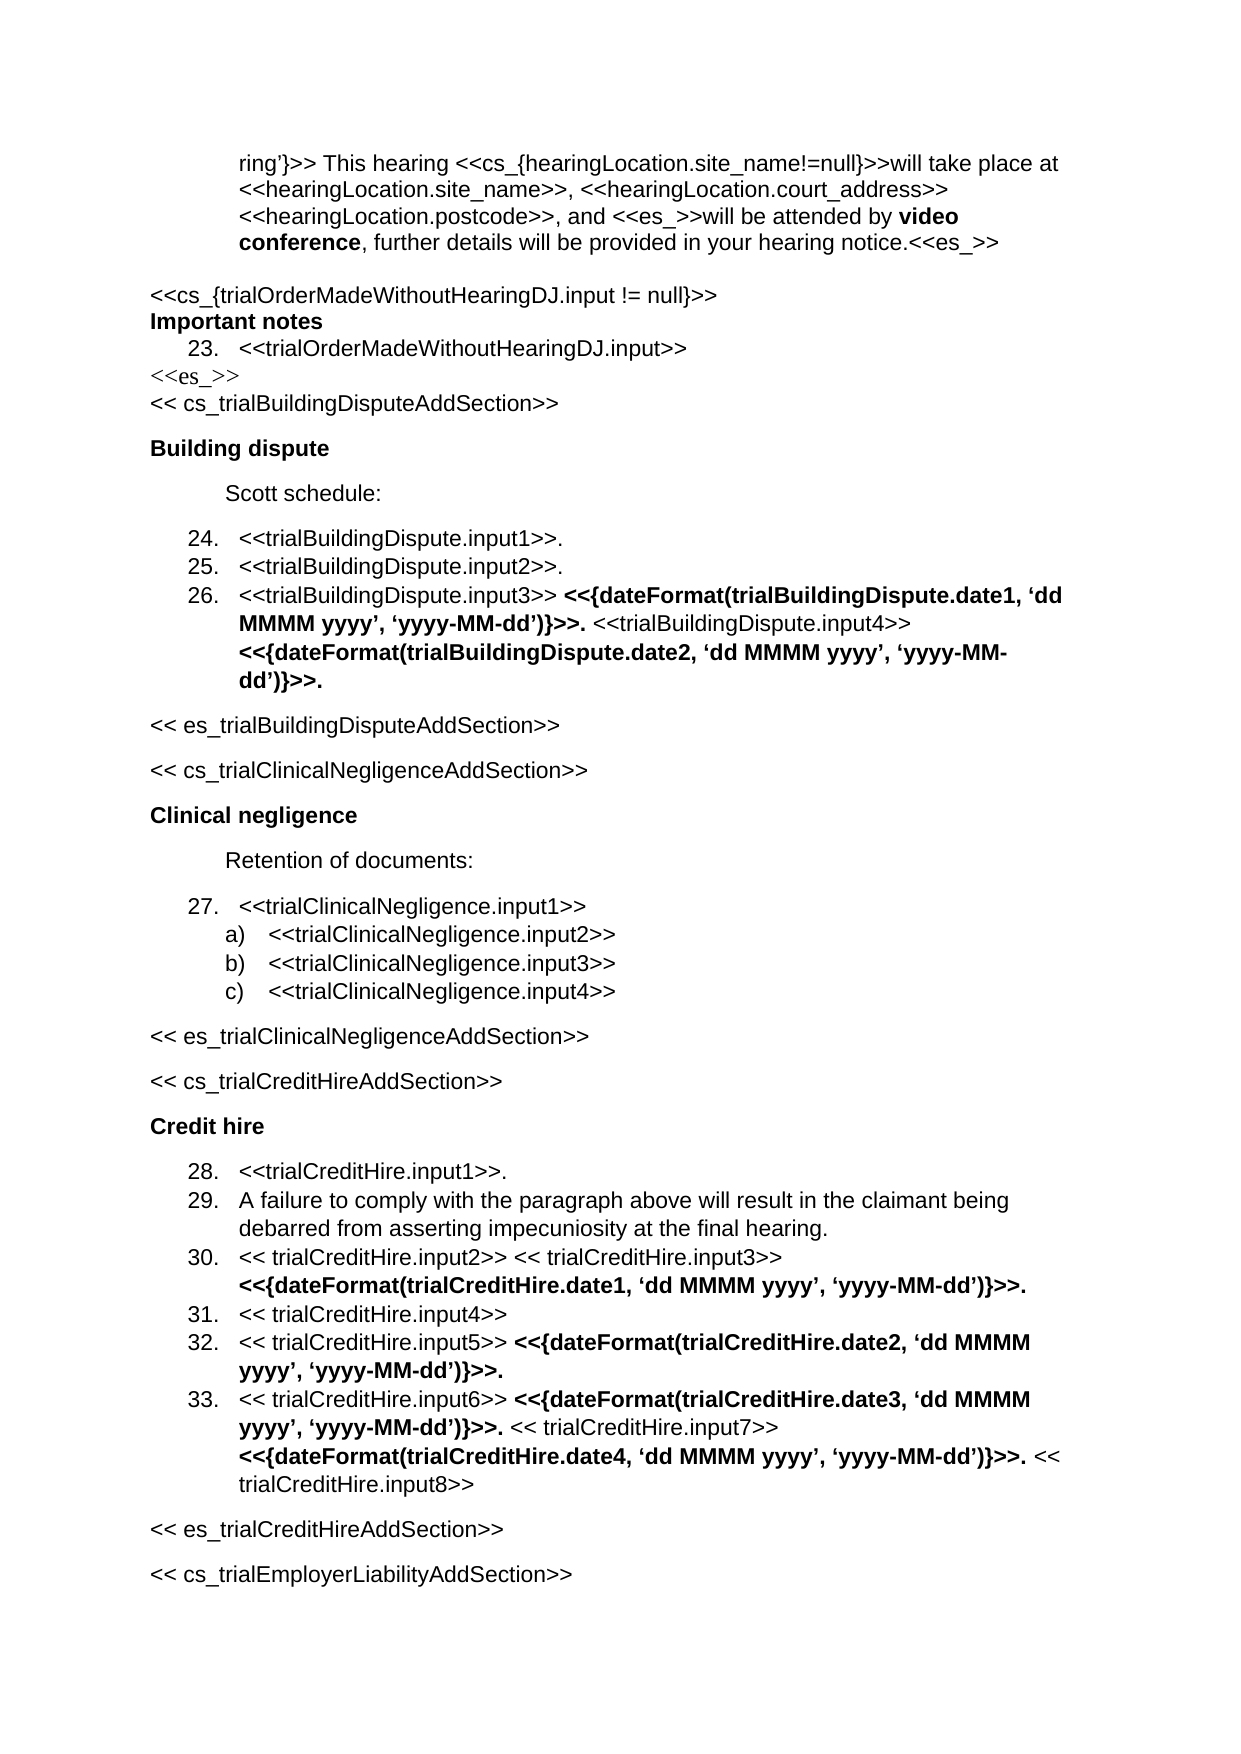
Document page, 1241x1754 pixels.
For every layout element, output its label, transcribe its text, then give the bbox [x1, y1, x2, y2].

list <<trialClinicalNegligence.input3>> [225, 949, 1090, 976]
list << trialCreditHire.input5>> <<{dateFormat(trialCreditHire.date2, ‘dd MMMM yyyy’, ‘yyyy-MM-dd’)}>>. [187, 1329, 1090, 1384]
text Credit hire [150, 1113, 1090, 1139]
list <<trialBuildingDispute.input2>>. [187, 553, 1090, 580]
list <<trialCreditHire.input1>>. [187, 1158, 1090, 1185]
text Scott schedule: [150, 480, 1090, 506]
text << cs_trialClinicalNegligenceAddSection>> [150, 757, 1090, 784]
text << es_trialCreditHireAddSection>> [150, 1516, 1090, 1543]
text <<cs_{trialOrderMadeWithoutHearingDJ.input != null}>> [150, 282, 1090, 308]
text << cs_trialBuildingDisputeAddSection>> [150, 389, 1090, 416]
list <<trialClinicalNegligence.input1>> [187, 893, 1090, 919]
list A failure to comply with the paragraph above will result in the claimant being debarred from asserting impecuniosity at the final hearing. [187, 1187, 1090, 1242]
text Important notes [150, 308, 1090, 334]
list <<trialBuildingDispute.input1>>. [187, 525, 1090, 551]
text << es_trialBuildingDisputeAddSection>> [150, 712, 1090, 738]
list << trialCreditHire.input2>> << trialCreditHire.input3>> <<{dateFormat(trialCreditHire.date1, ‘dd MMMM yyyy’, ‘yyyy-MM-dd’)}>>. [187, 1244, 1090, 1298]
text << cs_trialEmployerLiabilityAddSection>> [150, 1561, 1090, 1588]
text <<es_>> [150, 361, 1090, 389]
text Building dispute [150, 435, 1090, 461]
text << cs_trialCreditHireAddSection>> [150, 1068, 1090, 1094]
list <<trialBuildingDispute.input3>> <<{dateFormat(trialBuildingDispute.date1, ‘dd MMMM yyyy’, ‘yyyy-MM-dd’)}>>. <<trialBuildingDispute.input4>> <<{dateFormat(trialBuildingDispute.date2, ‘dd MMMM yyyy’, ‘yyyy-MM-dd’)}>>. [187, 582, 1090, 693]
text << es_trialClinicalNegligenceAddSection>> [150, 1023, 1090, 1049]
list << trialCreditHire.input4>> [187, 1301, 1090, 1327]
list <<trialOrderMadeWithoutHearingDJ.input>> [187, 334, 1090, 361]
text Retention of documents: [150, 847, 1090, 874]
list <<trialClinicalNegligence.input4>> [225, 978, 1090, 1004]
text Clinical negligence [150, 802, 1090, 829]
list <<trialClinicalNegligence.input2>> [225, 921, 1090, 947]
